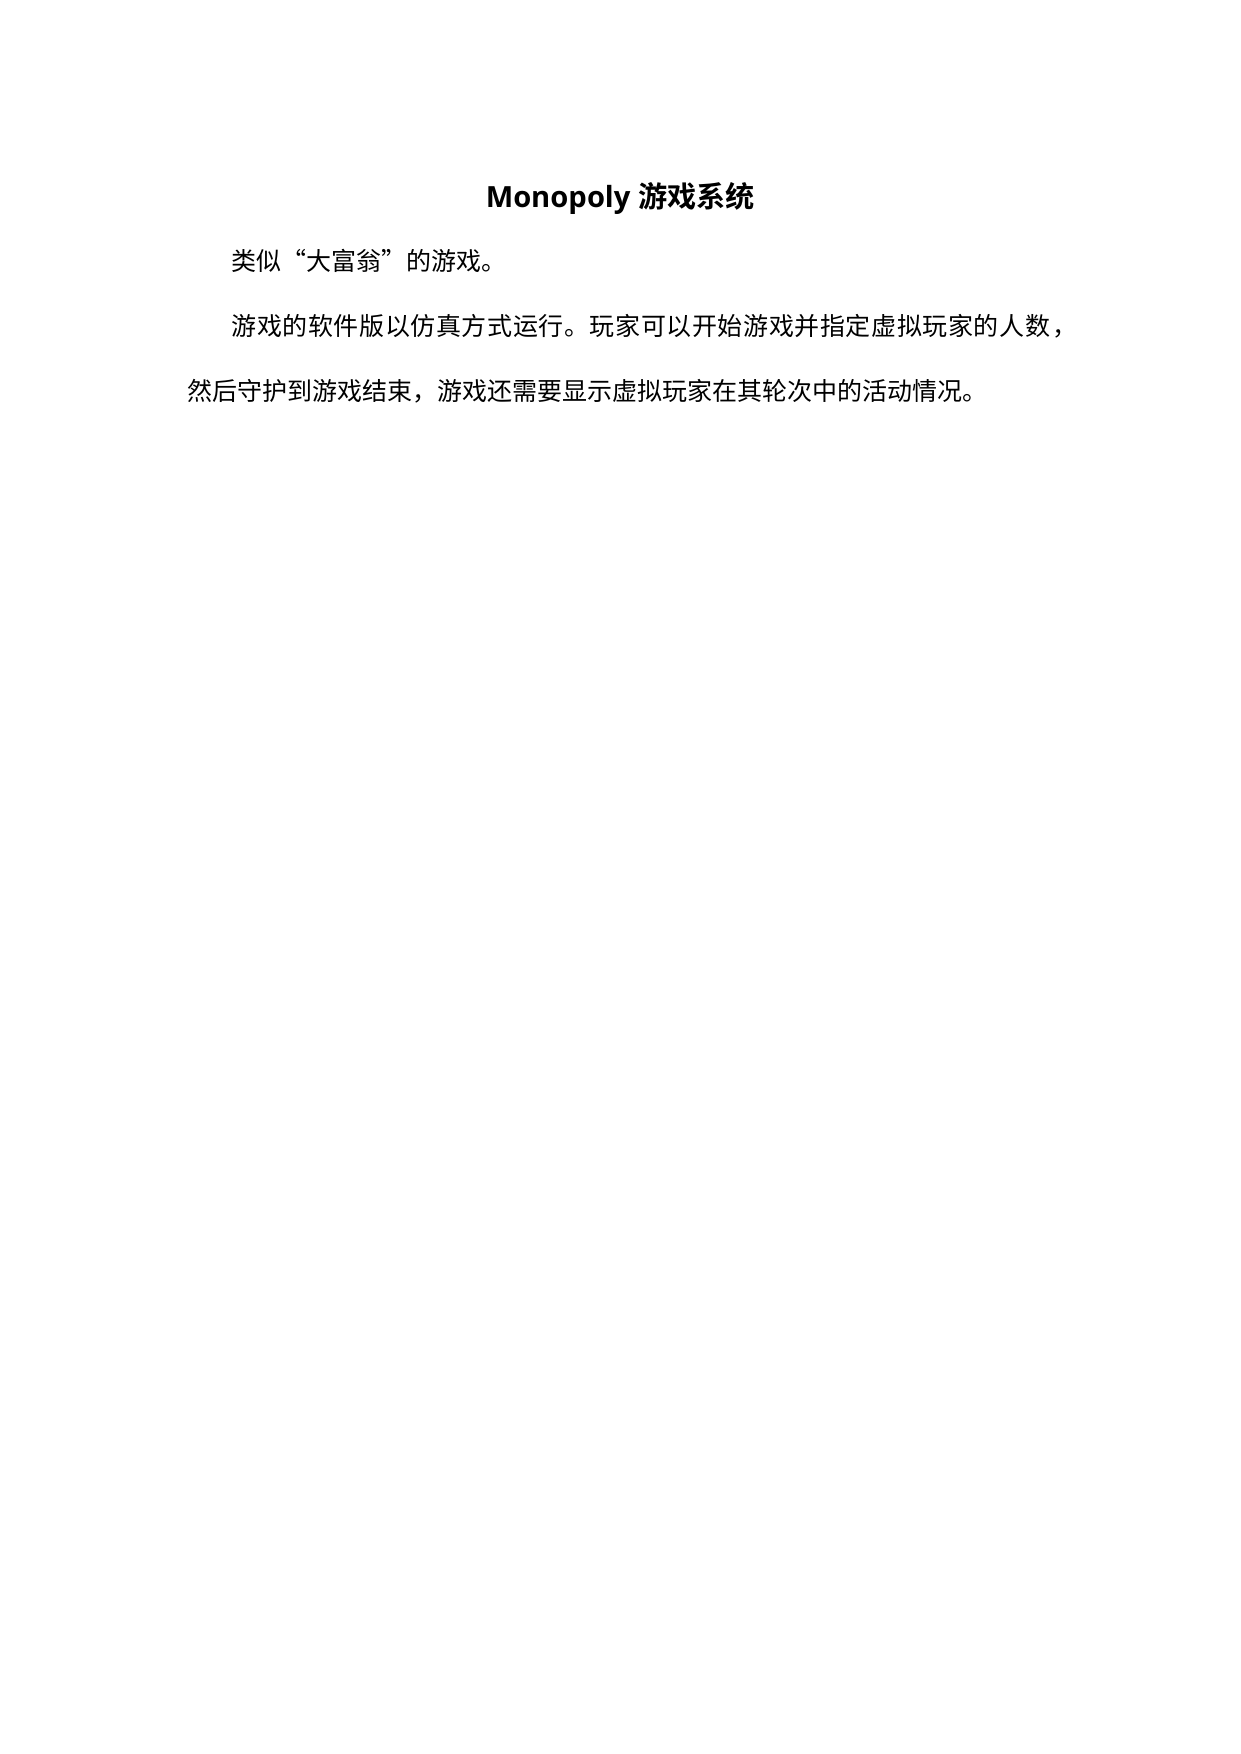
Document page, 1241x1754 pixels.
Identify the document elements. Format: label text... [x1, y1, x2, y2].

text Monopoly 游戏系统 [187, 162, 1053, 227]
text 类似“大富翁”的游戏。 [187, 227, 1053, 292]
text 游戏的软件版以仿真方式运行。玩家可以开始游戏并指定虚拟玩家的人数，然后守护到游戏结束，游戏还需要显示虚拟玩家在其轮次中的活动情况。 [187, 292, 1053, 422]
